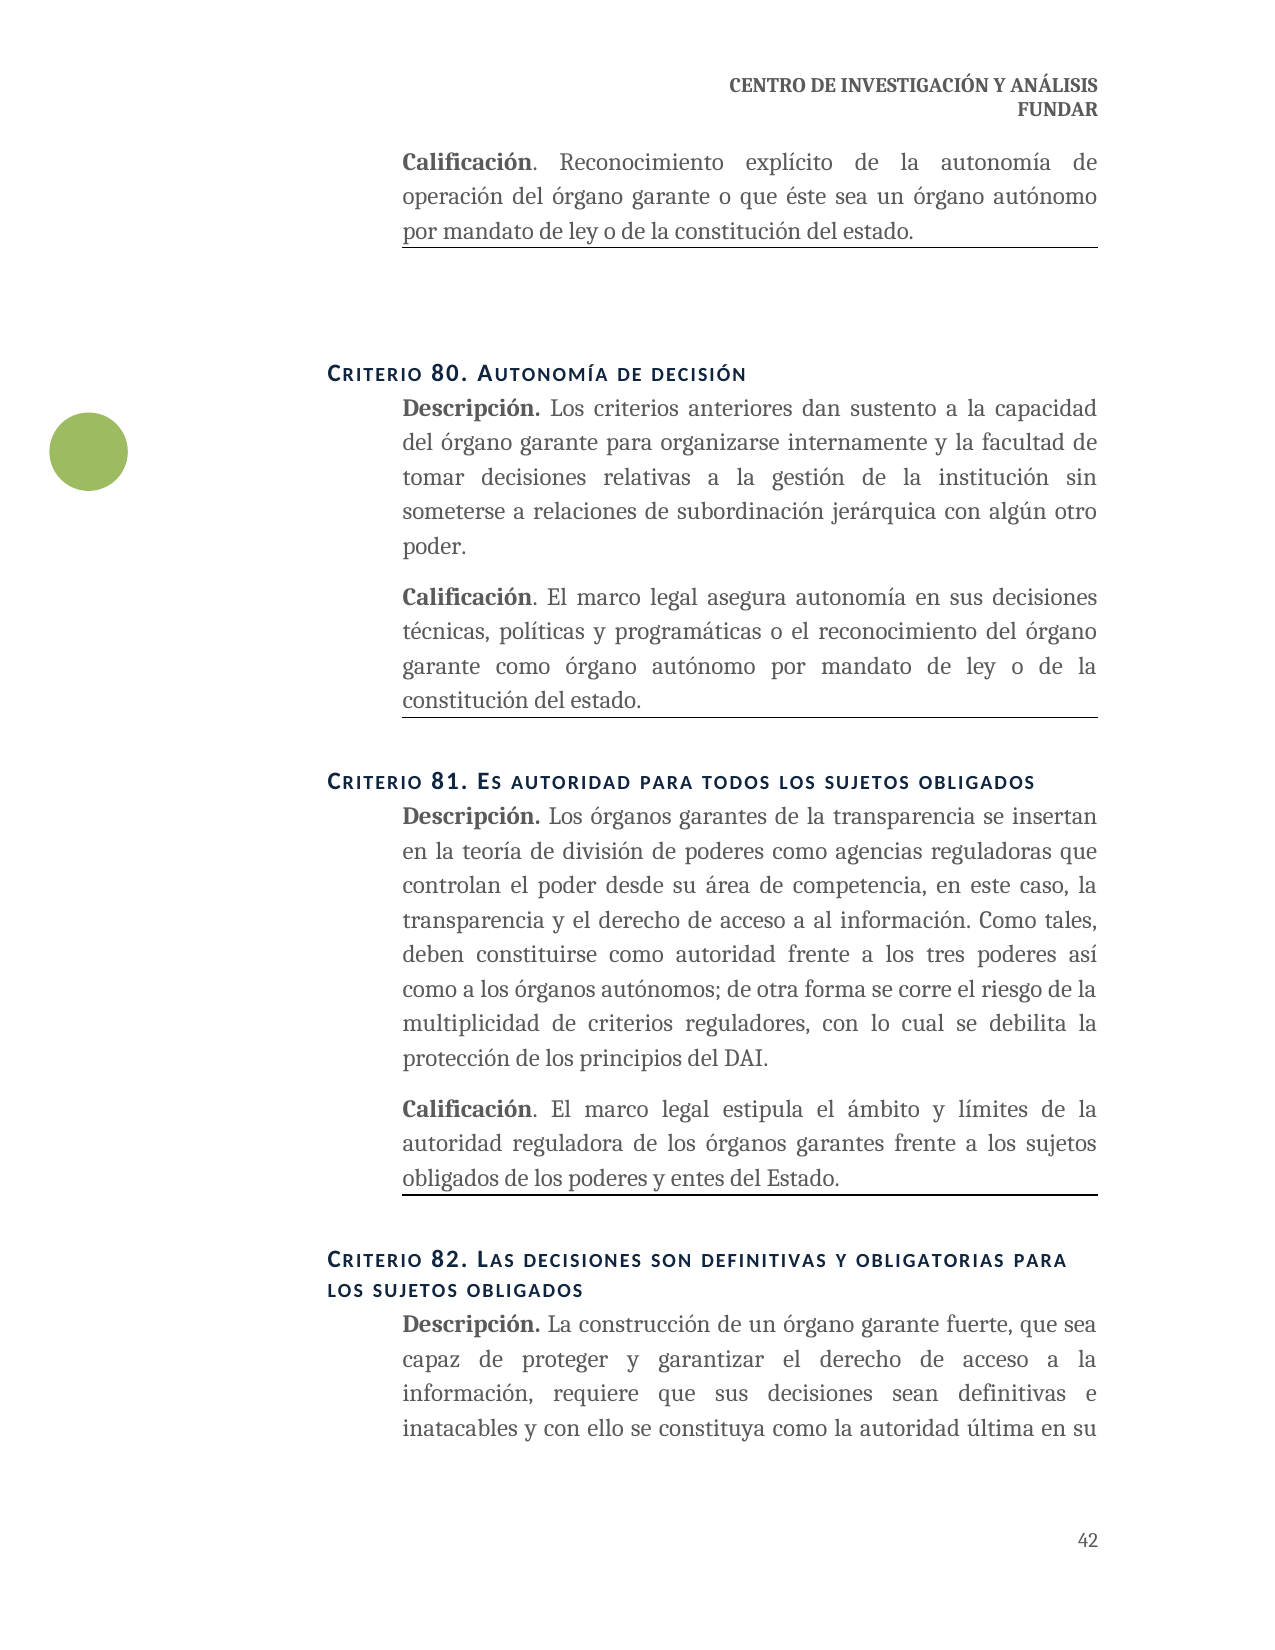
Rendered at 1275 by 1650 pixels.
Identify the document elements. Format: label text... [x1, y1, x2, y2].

text Calificación. El marco legal estipula el ámbito y límites de la autoridad reguladora de los órganos garantes frente a los sujetos obligados de los poderes y entes del Estado. [402, 1095, 1098, 1194]
text Calificación. El marco legal asegura autonomía en sus decisiones técnicas, políticas y programáticas o el reconocimiento del órgano garante como órgano autónomo por mandato de ley o de la constitución del estado. [402, 583, 1098, 717]
subtitle Criterio 82. Las decisiones son definitivas y obligatorias para los sujetos obligados [327, 1243, 1098, 1304]
subtitle Criterio 80. Autonomía de decisión [327, 357, 1098, 387]
text Calificación. Reconocimiento explícito de la autonomía de operación del órgano garante o que éste sea un órgano autónomo por mandato de ley o de la constitución del estado. [402, 148, 1098, 247]
text Descripción. Los criterios anteriores dan sustento a la capacidad del órgano garante para organizarse internamente y la facultad de tomar decisiones relativas a la gestión de la institución sin someterse a relaciones de subordinación jerárquica con algún otro poder. [402, 394, 1098, 560]
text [402, 1310, 1098, 1442]
text Descripción. Los órganos garantes de la transparencia se insertan en la teoría de división de poderes como agencias reguladoras que controlan el poder desde su área de competencia, en este caso, la transparencia y el derecho de acceso a al información. Como tales, deben constituirse como autoridad frente a los tres poderes así como a los órganos autónomos; de otra forma se corre el riesgo de la multiplicidad de criterios reguladores, con lo cual se debilita la protección de los principios del DAI. [402, 802, 1098, 1072]
subtitle Criterio 81. Es autoridad para todos los sujetos obligados [327, 765, 1098, 796]
